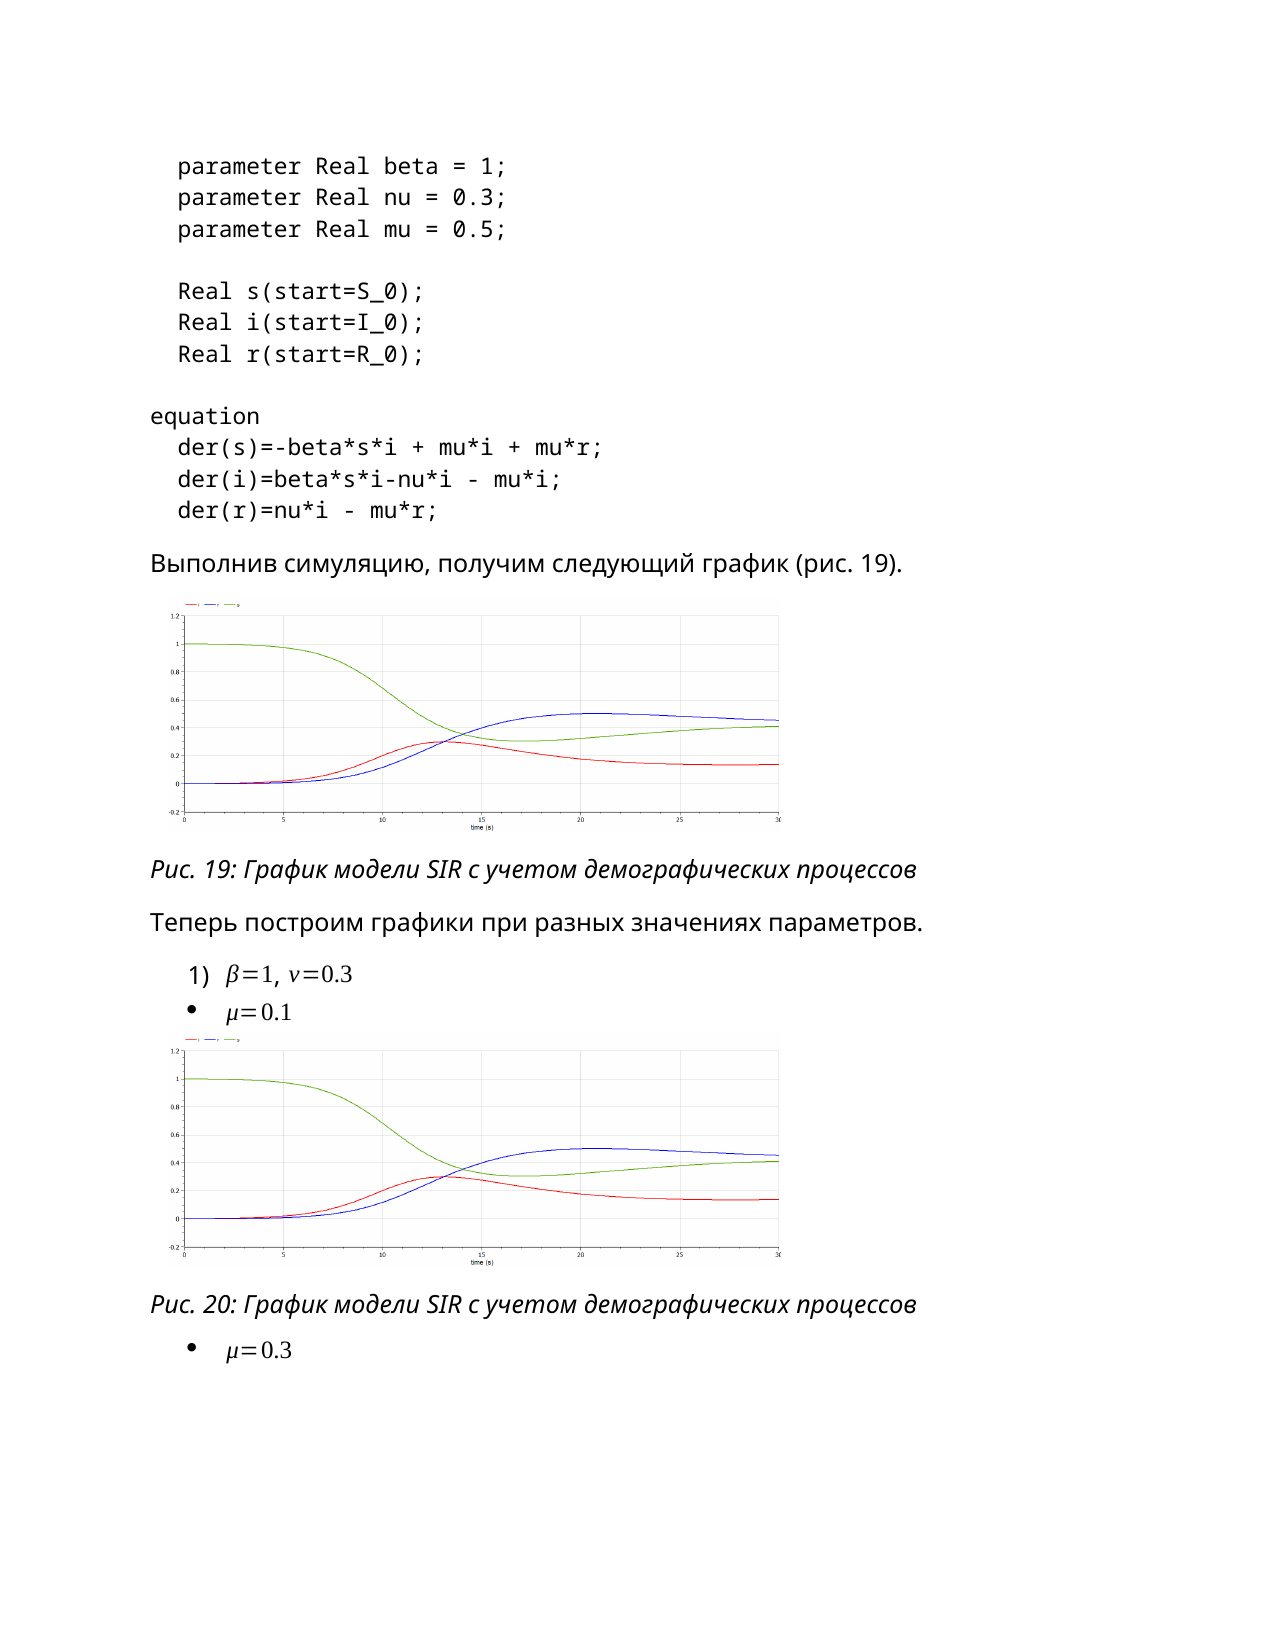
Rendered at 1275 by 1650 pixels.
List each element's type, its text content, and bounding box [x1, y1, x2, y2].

text Теперь построим графики при разных значениях параметров. [150, 904, 1125, 939]
list , [187, 957, 1125, 991]
text Рис. 19: График модели SIR с учетом демографических процессов [150, 852, 1125, 886]
picture [168, 1033, 782, 1266]
picture [168, 598, 782, 831]
text Выполнив симуляцию, получим следующий график (рис. 19). [150, 546, 1125, 580]
text Рис. 20: График модели SIR с учетом демографических процессов [150, 1287, 1125, 1321]
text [150, 150, 1125, 525]
